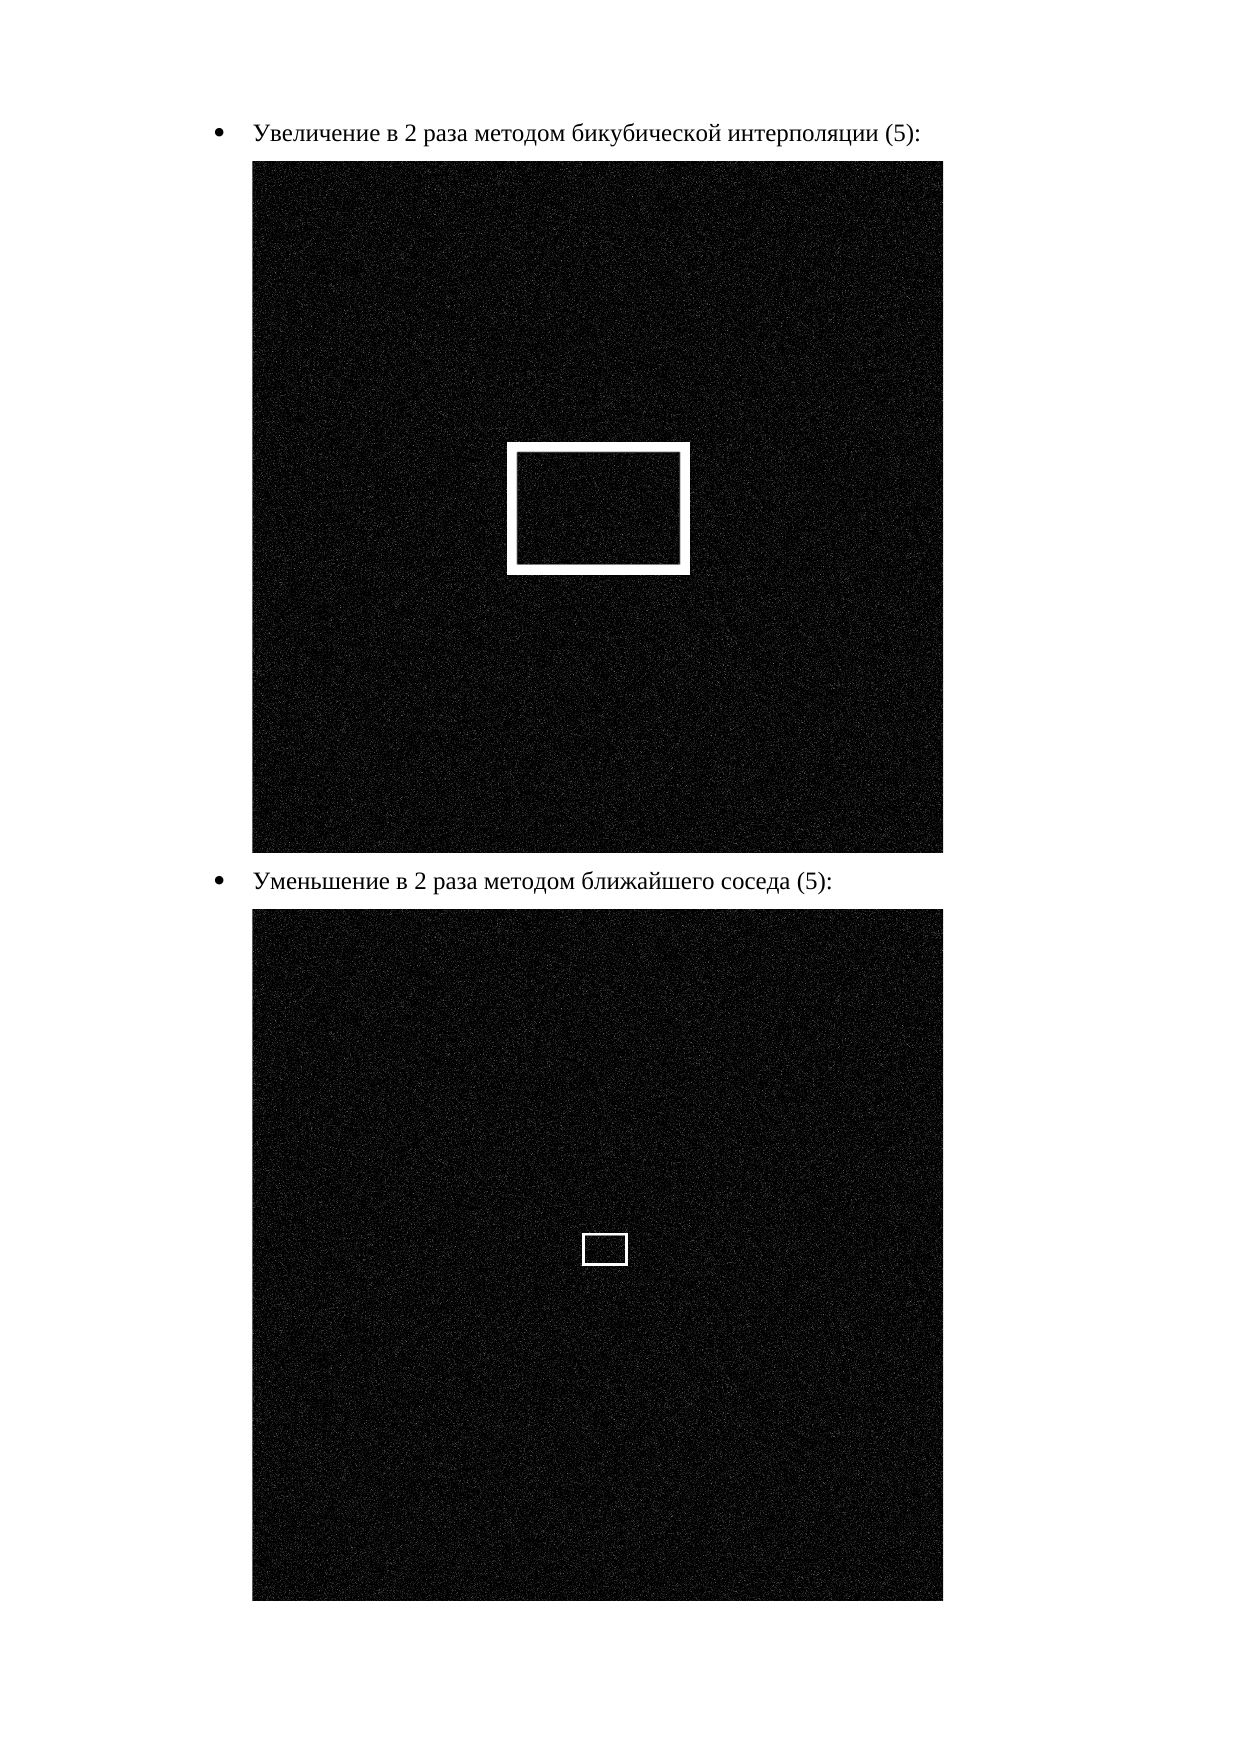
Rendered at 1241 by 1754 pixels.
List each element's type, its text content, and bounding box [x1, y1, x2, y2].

picture [252, 909, 944, 1601]
list Уменьшение в 2 раза методом ближайшего соседа (5): [215, 866, 1152, 895]
list Увеличение в 2 раза методом бикубической интерполяции (5): [215, 118, 1152, 147]
picture [252, 161, 944, 853]
